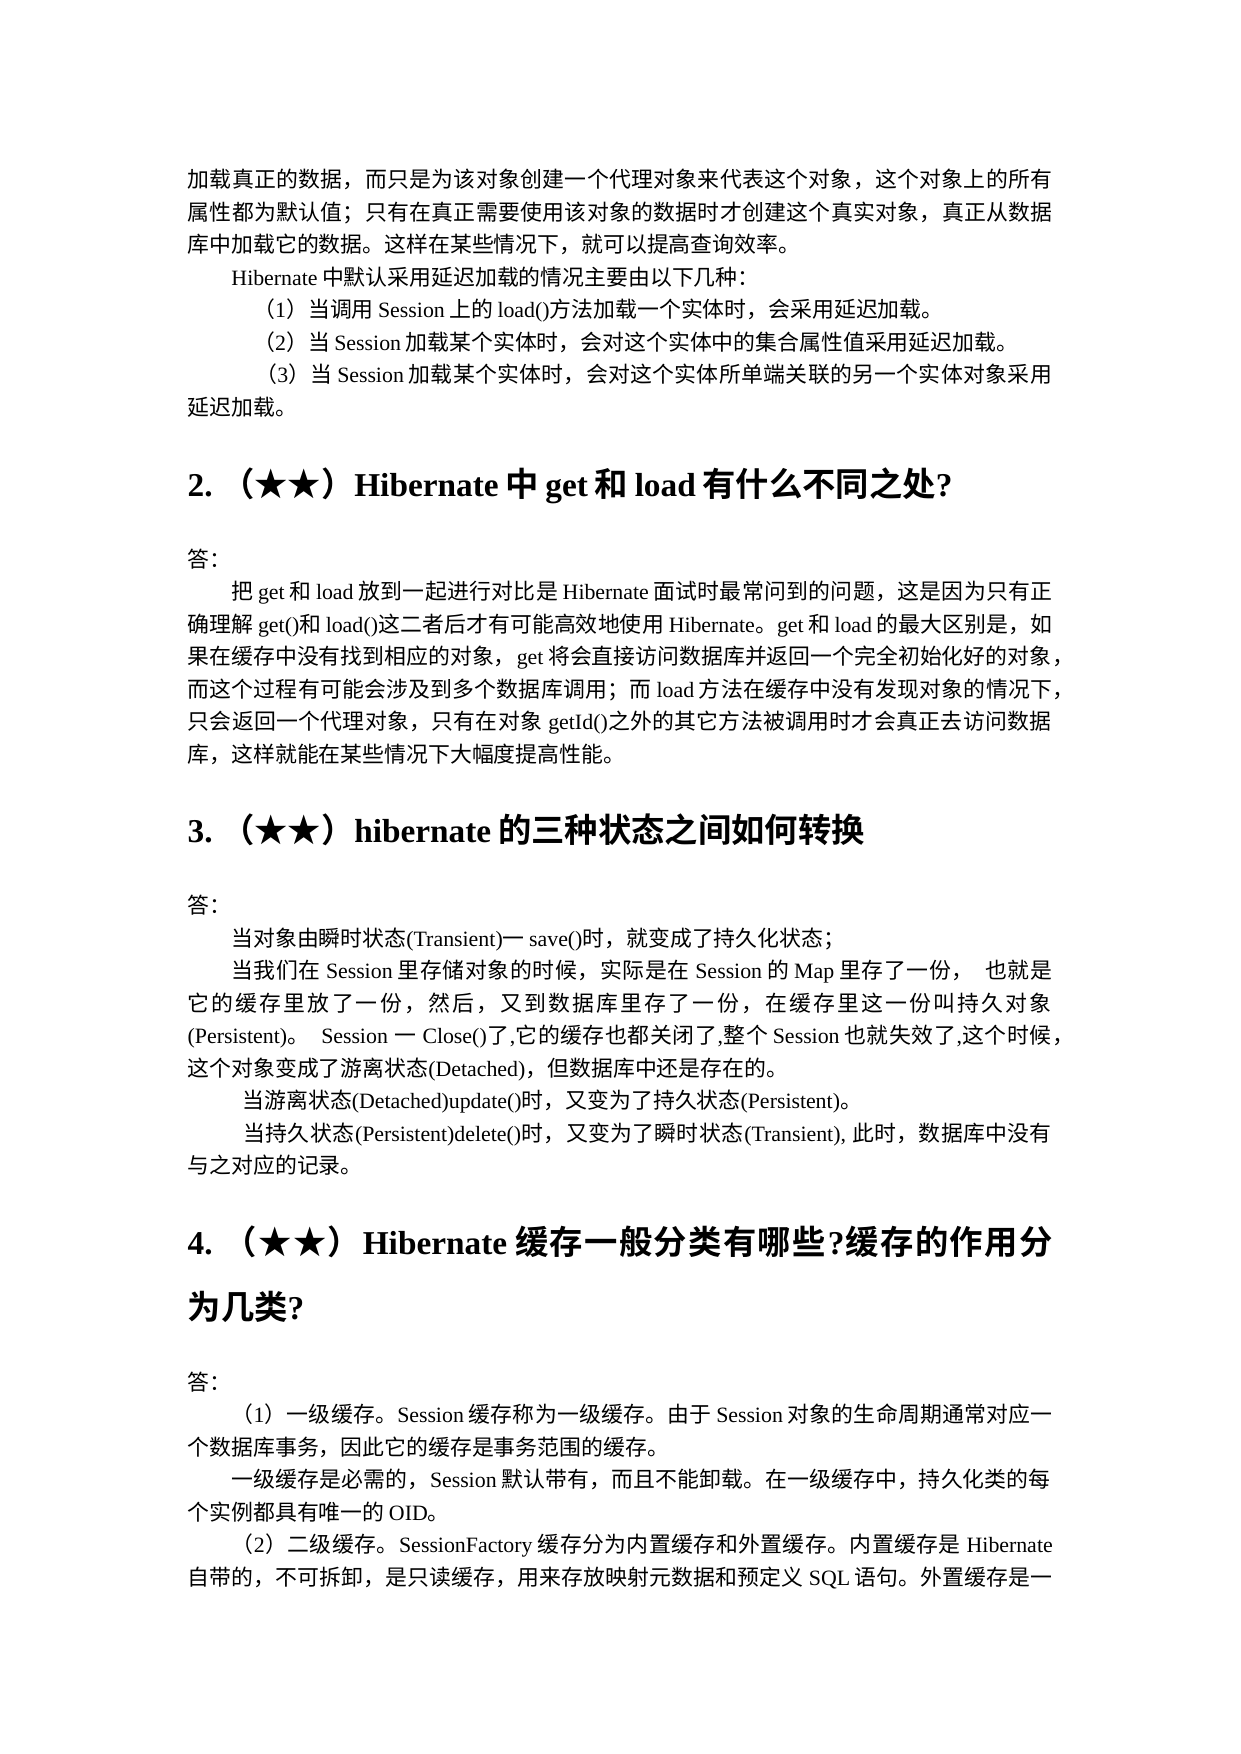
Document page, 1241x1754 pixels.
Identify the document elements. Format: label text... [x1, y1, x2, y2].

text （2）当Session加载某个实体时，会对这个实体中的集合属性值采用延迟加载。 [187, 324, 1053, 357]
text （1）当调用Session上的load()方法加载一个实体时，会采用延迟加载。 [187, 292, 1053, 324]
text （1）一级缓存。Session缓存称为一级缓存。由于Session对象的生命周期通常对应一个数据库事务，因此它的缓存是事务范围的缓存。 [187, 1397, 1053, 1462]
subtitle 2. （★★）Hibernate中get和load有什么不同之处? [187, 449, 1053, 514]
text 答： [187, 888, 1053, 920]
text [187, 1527, 1053, 1592]
text 当对象由瞬时状态(Transient)一save()时，就变成了持久化状态； [187, 920, 1053, 953]
text （3）当Session加载某个实体时，会对这个实体所单端关联的另一个实体对象采用延迟加载。 [187, 357, 1053, 422]
text 把get和load放到一起进行对比是Hibernate面试时最常问到的问题，这是因为只有正确理解get()和load()这二者后才有可能高效地使用Hibernate。get和load的最大区别是，如果在缓存中没有找到相应的对象，get将会直接访问数据库并返回一个完全初始化好的对象，而这个过程有可能会涉及到多个数据库调用；而load方法在缓存中没有发现对象的情况下，只会返回一个代理对象，只有在对象getId()之外的其它方法被调用时才会真正去访问数据库，这样就能在某些情况下大幅度提高性能。 [187, 574, 1053, 769]
text 当持久状态(Persistent)delete()时，又变为了瞬时状态(Transient), 此时，数据库中没有与之对应的记录。 [187, 1115, 1053, 1180]
text 当游离状态(Detached)update()时，又变为了持久状态(Persistent)。 [187, 1083, 1053, 1115]
text 当我们在Session里存储对象的时候，实际是在Session的Map里存了一份， 也就是它的缓存里放了一份，然后，又到数据库里存了一份，在缓存里这一份叫持久对象(Persistent)。 Session 一 Close()了,它的缓存也都关闭了,整个Session也就失效了,这个时候，这个对象变成了游离状态(Detached)，但数据库中还是存在的。 [187, 953, 1053, 1083]
text 一级缓存是必需的，Session默认带有，而且不能卸载。在一级缓存中，持久化类的每个实例都具有唯一的OID。 [187, 1462, 1053, 1527]
text Hibernate中默认采用延迟加载的情况主要由以下几种： [187, 259, 1053, 292]
text 答： [187, 541, 1053, 574]
subtitle 4. （★★）Hibernate缓存一般分类有哪些?缓存的作用分为几类? [187, 1207, 1053, 1337]
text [187, 162, 1053, 259]
subtitle 3. （★★）hibernate的三种状态之间如何转换 [187, 796, 1053, 861]
text 答： [187, 1364, 1053, 1397]
